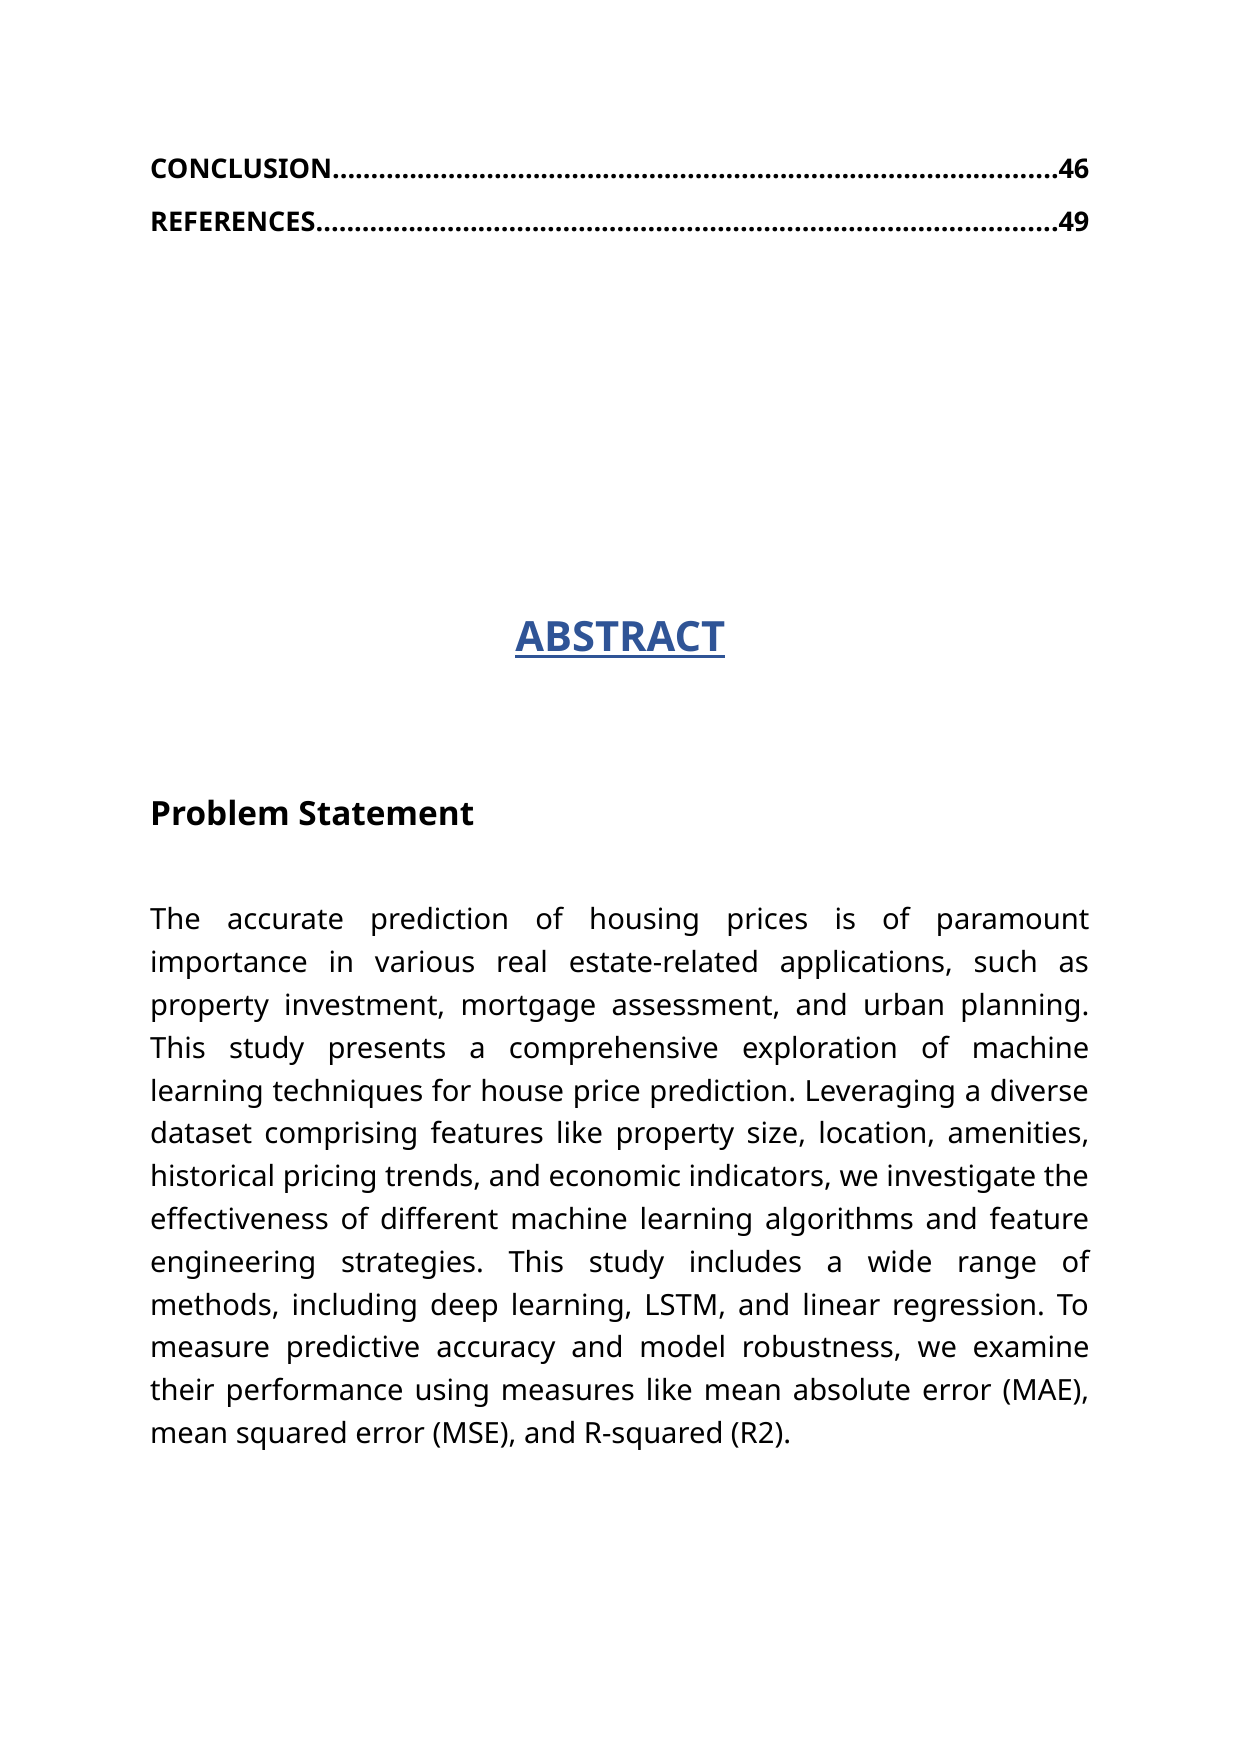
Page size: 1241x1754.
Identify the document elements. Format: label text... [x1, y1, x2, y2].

text The accurate prediction of housing prices is of paramount importance in various real estate-related applications, such as property investment, mortgage assessment, and urban planning. This study presents a comprehensive exploration of machine learning techniques for house price prediction. Leveraging a diverse dataset comprising features like property size, location, amenities, historical pricing trends, and economic indicators, we investigate the effectiveness of different machine learning algorithms and feature engineering strategies. This study includes a wide range of methods, including deep learning, LSTM, and linear regression. To measure predictive accuracy and model robustness, we examine their performance using measures like mean absolute error (MAE), mean squared error (MSE), and R-squared (R2). [150, 898, 1090, 1452]
subtitle Problem Statement [150, 790, 1090, 836]
subtitle ABSTRACT [150, 607, 1090, 664]
